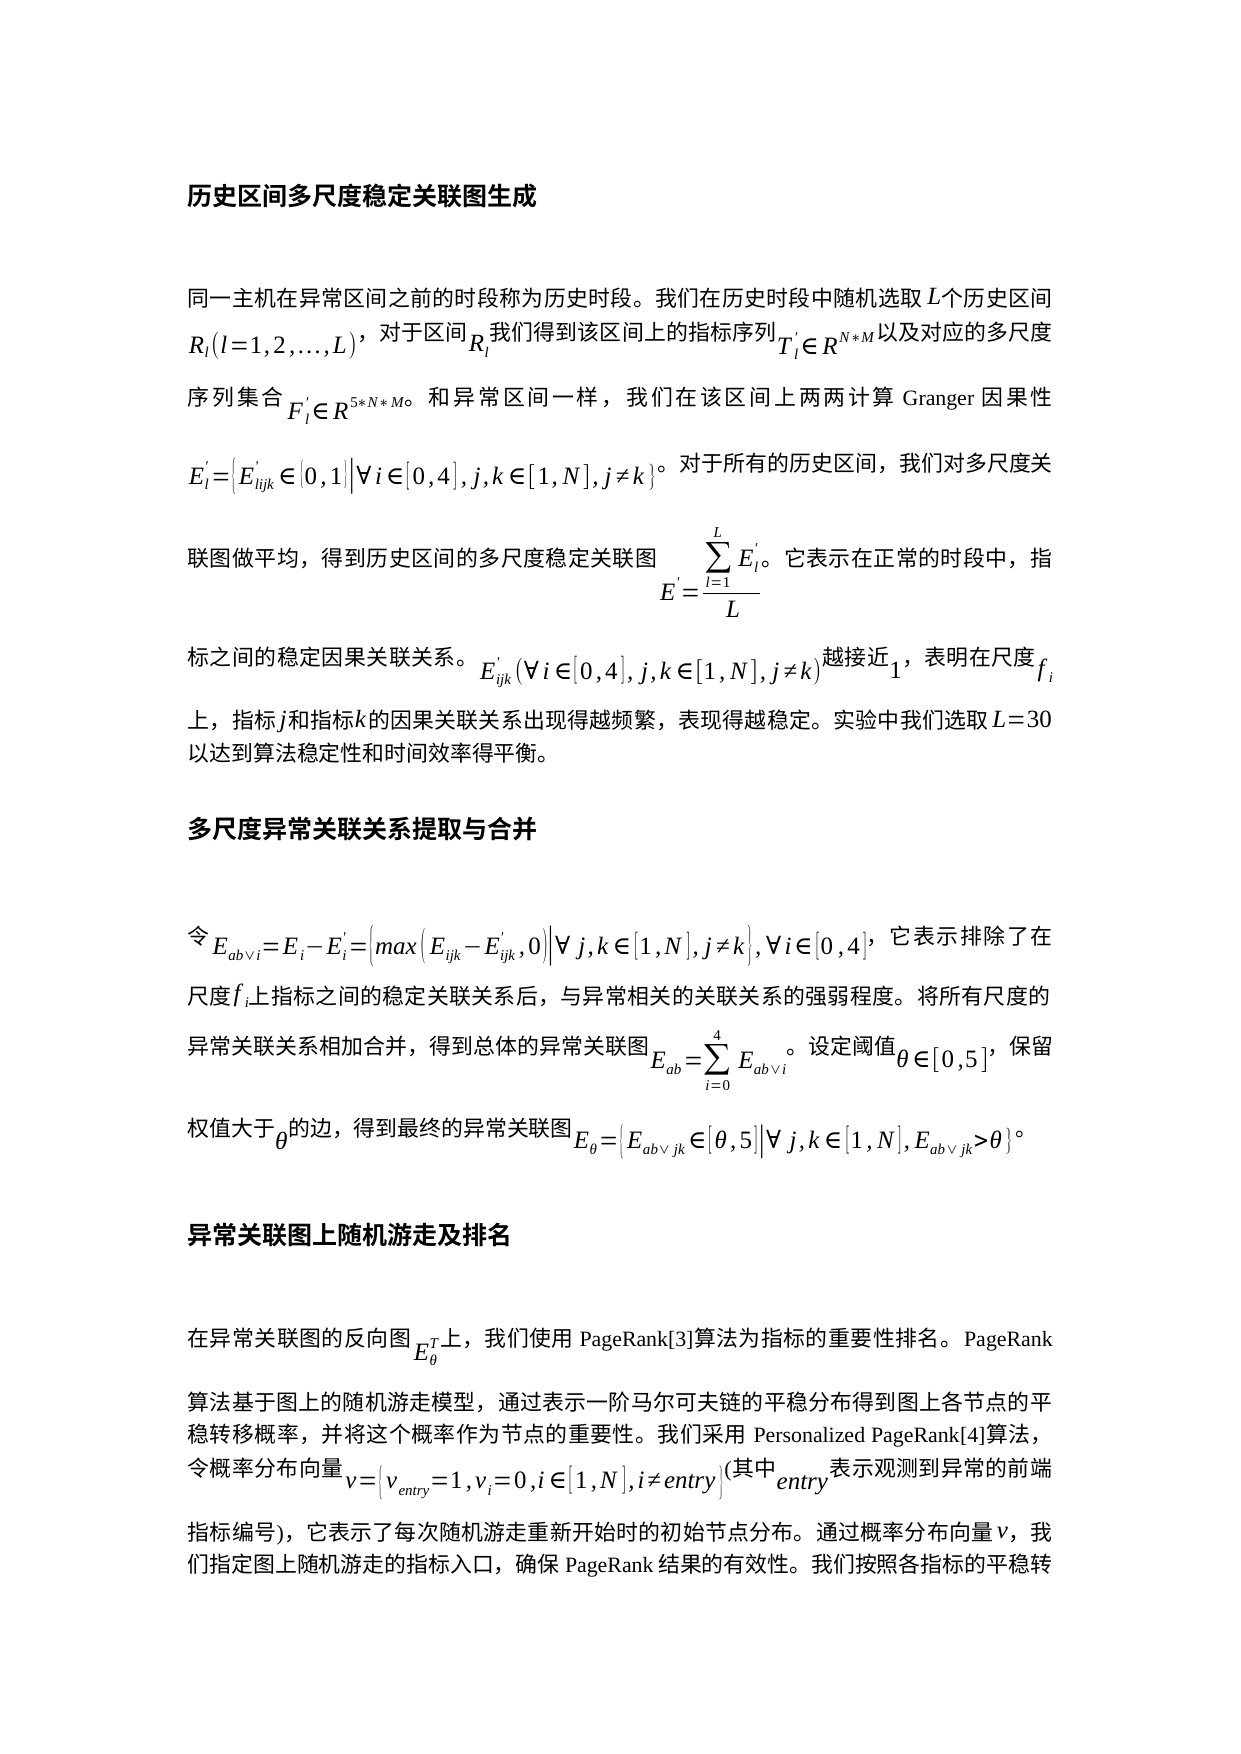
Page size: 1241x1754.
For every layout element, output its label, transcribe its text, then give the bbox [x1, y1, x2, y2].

subtitle 历史区间多尺度稳定关联图生成 [187, 162, 1053, 227]
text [187, 1319, 1053, 1579]
subtitle 异常关联图上随机游走及排名 [187, 1201, 1053, 1266]
subtitle 多尺度异常关联关系提取与合并 [187, 795, 1053, 860]
text 令，它表示排除了在尺度上指标之间的稳定关联关系后，与异常相关的关联关系的强弱程度。将所有尺度的异常关联关系相加合并，得到总体的异常关联图。设定阈值，保留权值大于的边，得到最终的异常关联图。 [187, 914, 1053, 1174]
text 同一主机在异常区间之前的时段称为历史时段。我们在历史时段中随机选取个历史区间，对于区间我们得到该区间上的指标序列以及对应的多尺度序列集合。和异常区间一样，我们在该区间上两两计算Granger因果性。对于所有的历史区间，我们对多尺度关联图做平均，得到历史区间的多尺度稳定关联图。它表示在正常的时段中，指标之间的稳定因果关联关系。越接近，表明在尺度上，指标和指标的因果关联关系出现得越频繁，表现得越稳定。实验中我们选取以达到算法稳定性和时间效率得平衡。 [187, 281, 1053, 768]
